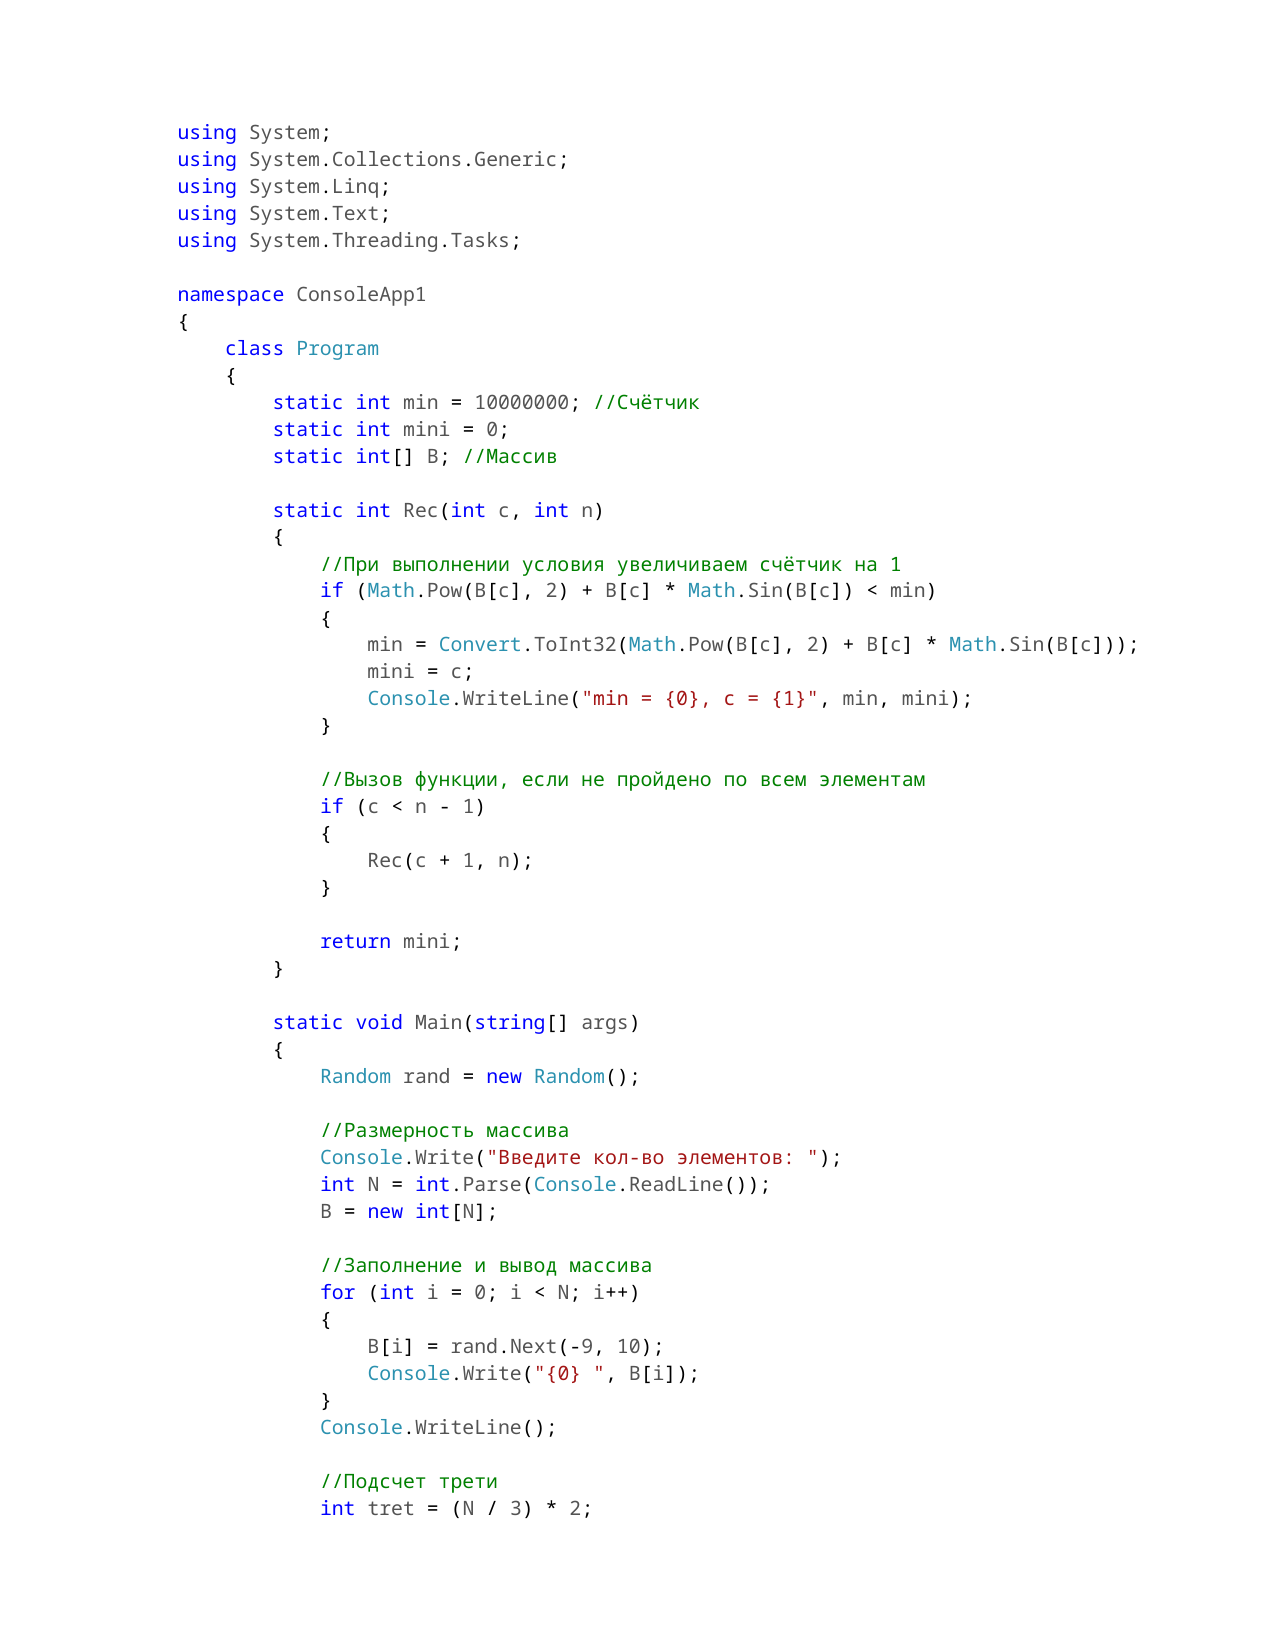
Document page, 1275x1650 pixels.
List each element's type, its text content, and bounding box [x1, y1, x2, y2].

text static int[] B; //Массив [177, 442, 1186, 469]
text using System.Text; [177, 199, 1186, 226]
text //При выполнении условия увеличиваем счётчик на 1 [177, 550, 1186, 577]
text static void Main(string[] args) [177, 1008, 1186, 1035]
text if (Math.Pow(B[c], 2) + B[c] * Math.Sin(B[c]) < min) [177, 577, 1186, 604]
text //Размерность массива [177, 1116, 1186, 1143]
text } [177, 873, 1186, 901]
text { [177, 1305, 1186, 1332]
text static int Rec(int c, int n) [177, 496, 1186, 523]
text { [177, 361, 1186, 388]
text min = Convert.ToInt32(Math.Pow(B[c], 2) + B[c] * Math.Sin(B[c])); [177, 631, 1186, 658]
text using System.Collections.Generic; [177, 145, 1186, 172]
text Console.Write("Введите кол-во элементов: "); [177, 1143, 1186, 1170]
text mini = c; [177, 658, 1186, 685]
text class Program [177, 334, 1186, 361]
text int N = int.Parse(Console.ReadLine()); [177, 1170, 1186, 1197]
text for (int i = 0; i < N; i++) [177, 1278, 1186, 1305]
text if (c < n - 1) [177, 793, 1186, 819]
text Console.WriteLine(); [177, 1413, 1186, 1440]
text using System; [177, 118, 1186, 145]
text using System.Threading.Tasks; [177, 226, 1186, 253]
text } [177, 712, 1186, 739]
text { [177, 523, 1186, 550]
text B[i] = rand.Next(-9, 10); [177, 1332, 1186, 1359]
text //Вызов функции, если не пройдено по всем элементам [177, 766, 1186, 793]
text Rec(c + 1, n); [177, 847, 1186, 873]
text { [177, 819, 1186, 847]
text } [177, 1386, 1186, 1413]
text Console.WriteLine("min = {0}, c = {1}", min, mini); [177, 685, 1186, 712]
text namespace ConsoleApp1 [177, 280, 1186, 307]
text return mini; [177, 927, 1186, 954]
text { [177, 1035, 1186, 1062]
text static int mini = 0; [177, 415, 1186, 442]
text } [177, 954, 1186, 981]
text { [177, 604, 1186, 631]
text Console.Write("{0} ", B[i]); [177, 1359, 1186, 1386]
text Random rand = new Random(); [177, 1062, 1186, 1089]
text int tret = (N / 3) * 2; [177, 1494, 1186, 1521]
text //Подсчет трети [177, 1467, 1186, 1494]
text using System.Linq; [177, 172, 1186, 199]
text static int min = 10000000; //Счётчик [177, 388, 1186, 415]
text { [177, 307, 1186, 334]
text B = new int[N]; [177, 1197, 1186, 1224]
text //Заполнение и вывод массива [177, 1251, 1186, 1278]
